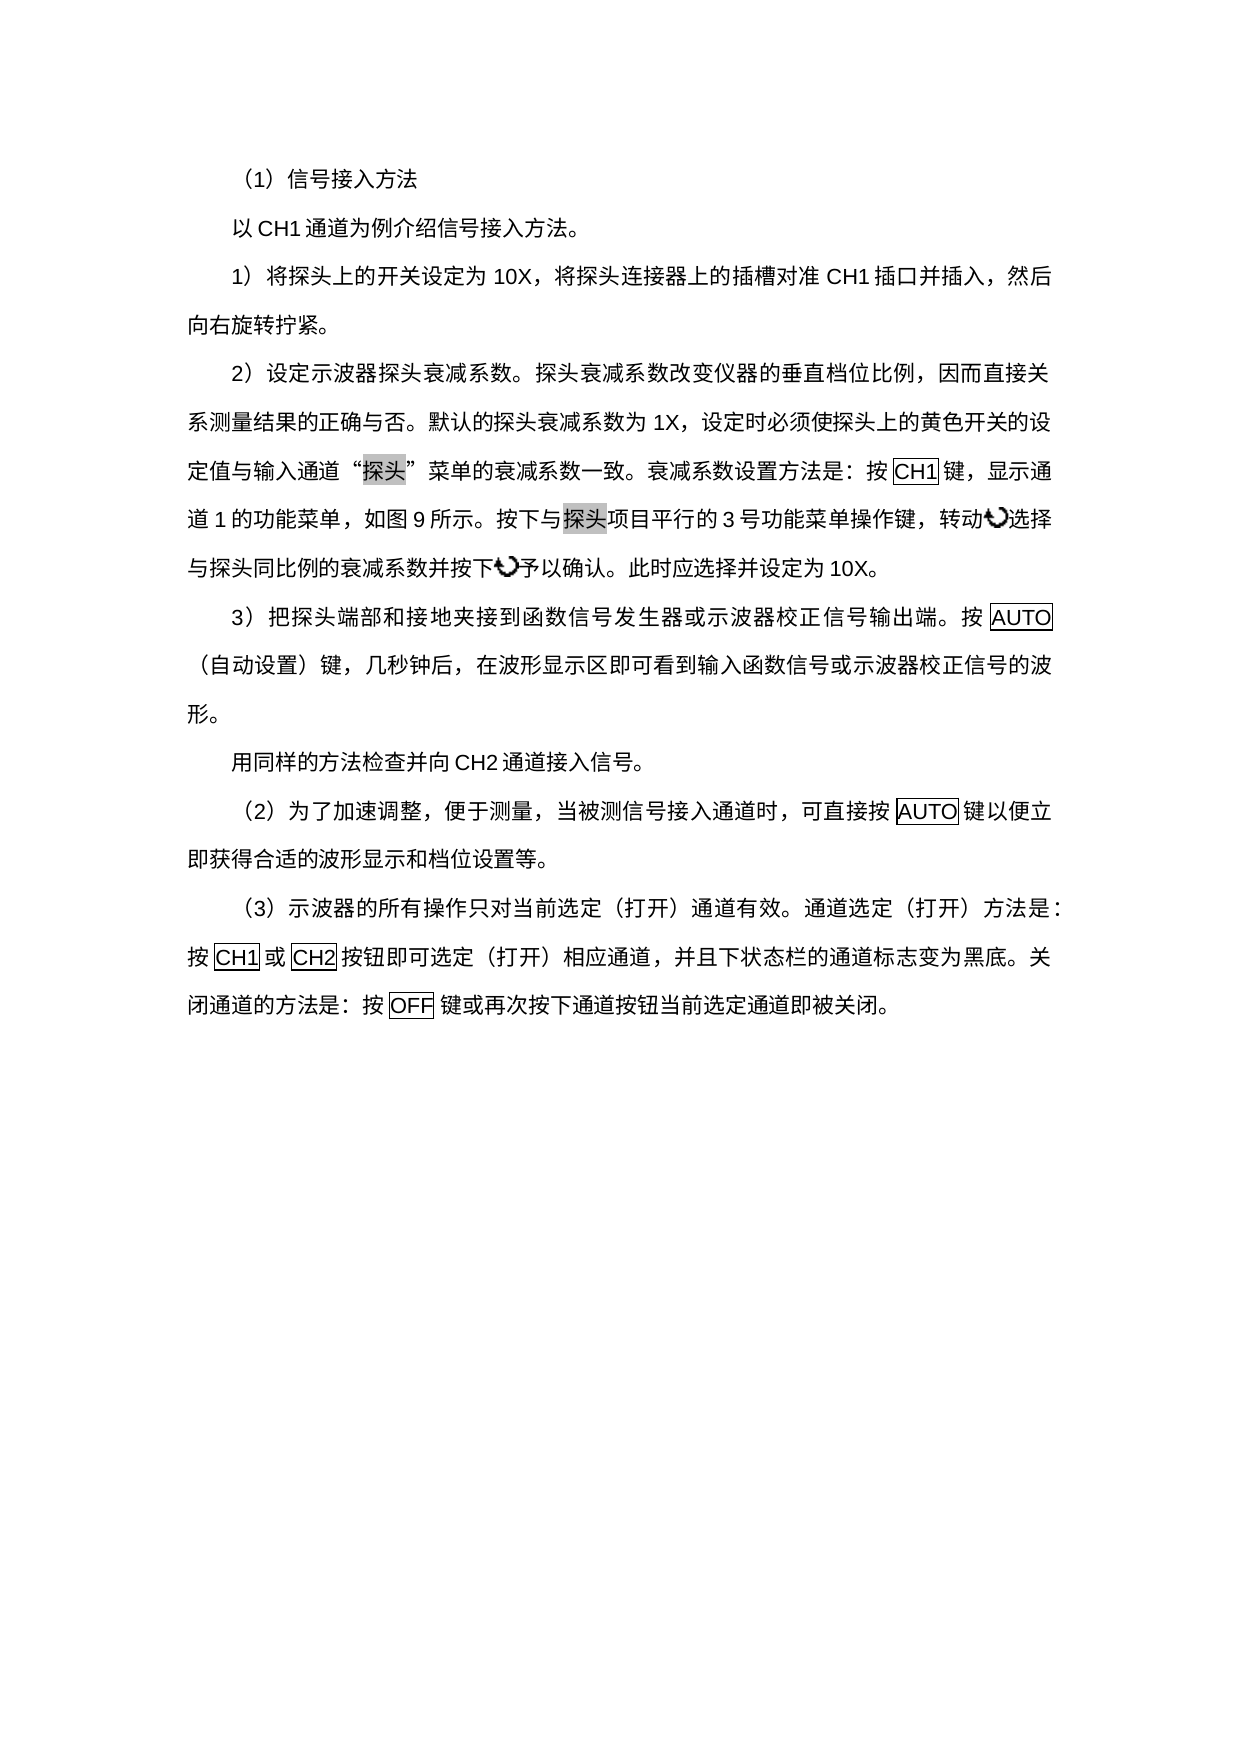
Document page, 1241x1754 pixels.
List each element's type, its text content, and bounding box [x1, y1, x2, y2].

text （3）示波器的所有操作只对当前选定（打开）通道有效。通道选定（打开）方法是：按CH1或CH2按钮即可选定（打开）相应通道，并且下状态栏的通道标志变为黑底。关闭通道的方法是：按OFF 键或再次按下通道按钮当前选定通道即被关闭。 [187, 890, 1053, 1020]
picture [983, 507, 1009, 528]
text 用同样的方法检查并向CH2通道接入信号。 [187, 745, 1053, 777]
text 1）将探头上的开关设定为10X，将探头连接器上的插槽对准CH1插口并插入，然后向右旋转拧紧。 [187, 259, 1053, 340]
text （2）为了加速调整，便于测量，当被测信号接入通道时，可直接按AUTO键以便立即获得合适的波形显示和档位设置等。 [187, 793, 1053, 874]
picture [493, 556, 519, 577]
text 3）把探头端部和接地夹接到函数信号发生器或示波器校正信号输出端。按AUTO（自动设置）键，几秒钟后，在波形显示区即可看到输入函数信号或示波器校正信号的波形。 [187, 599, 1053, 729]
text （1）信号接入方法 [187, 162, 1053, 194]
text 2）设定示波器探头衰减系数。探头衰减系数改变仪器的垂直档位比例，因而直接关系测量结果的正确与否。默认的探头衰减系数为1X，设定时必须使探头上的黄色开关的设定值与输入通道“探头”菜单的衰减系数一致。衰减系数设置方法是：按CH1键，显示通道1的功能菜单，如图9所示。按下与探头项目平行的3号功能菜单操作键，转动选择与探头同比例的衰减系数并按下予以确认。此时应选择并设定为10X。 [187, 356, 1053, 583]
text 以CH1通道为例介绍信号接入方法。 [187, 210, 1053, 243]
